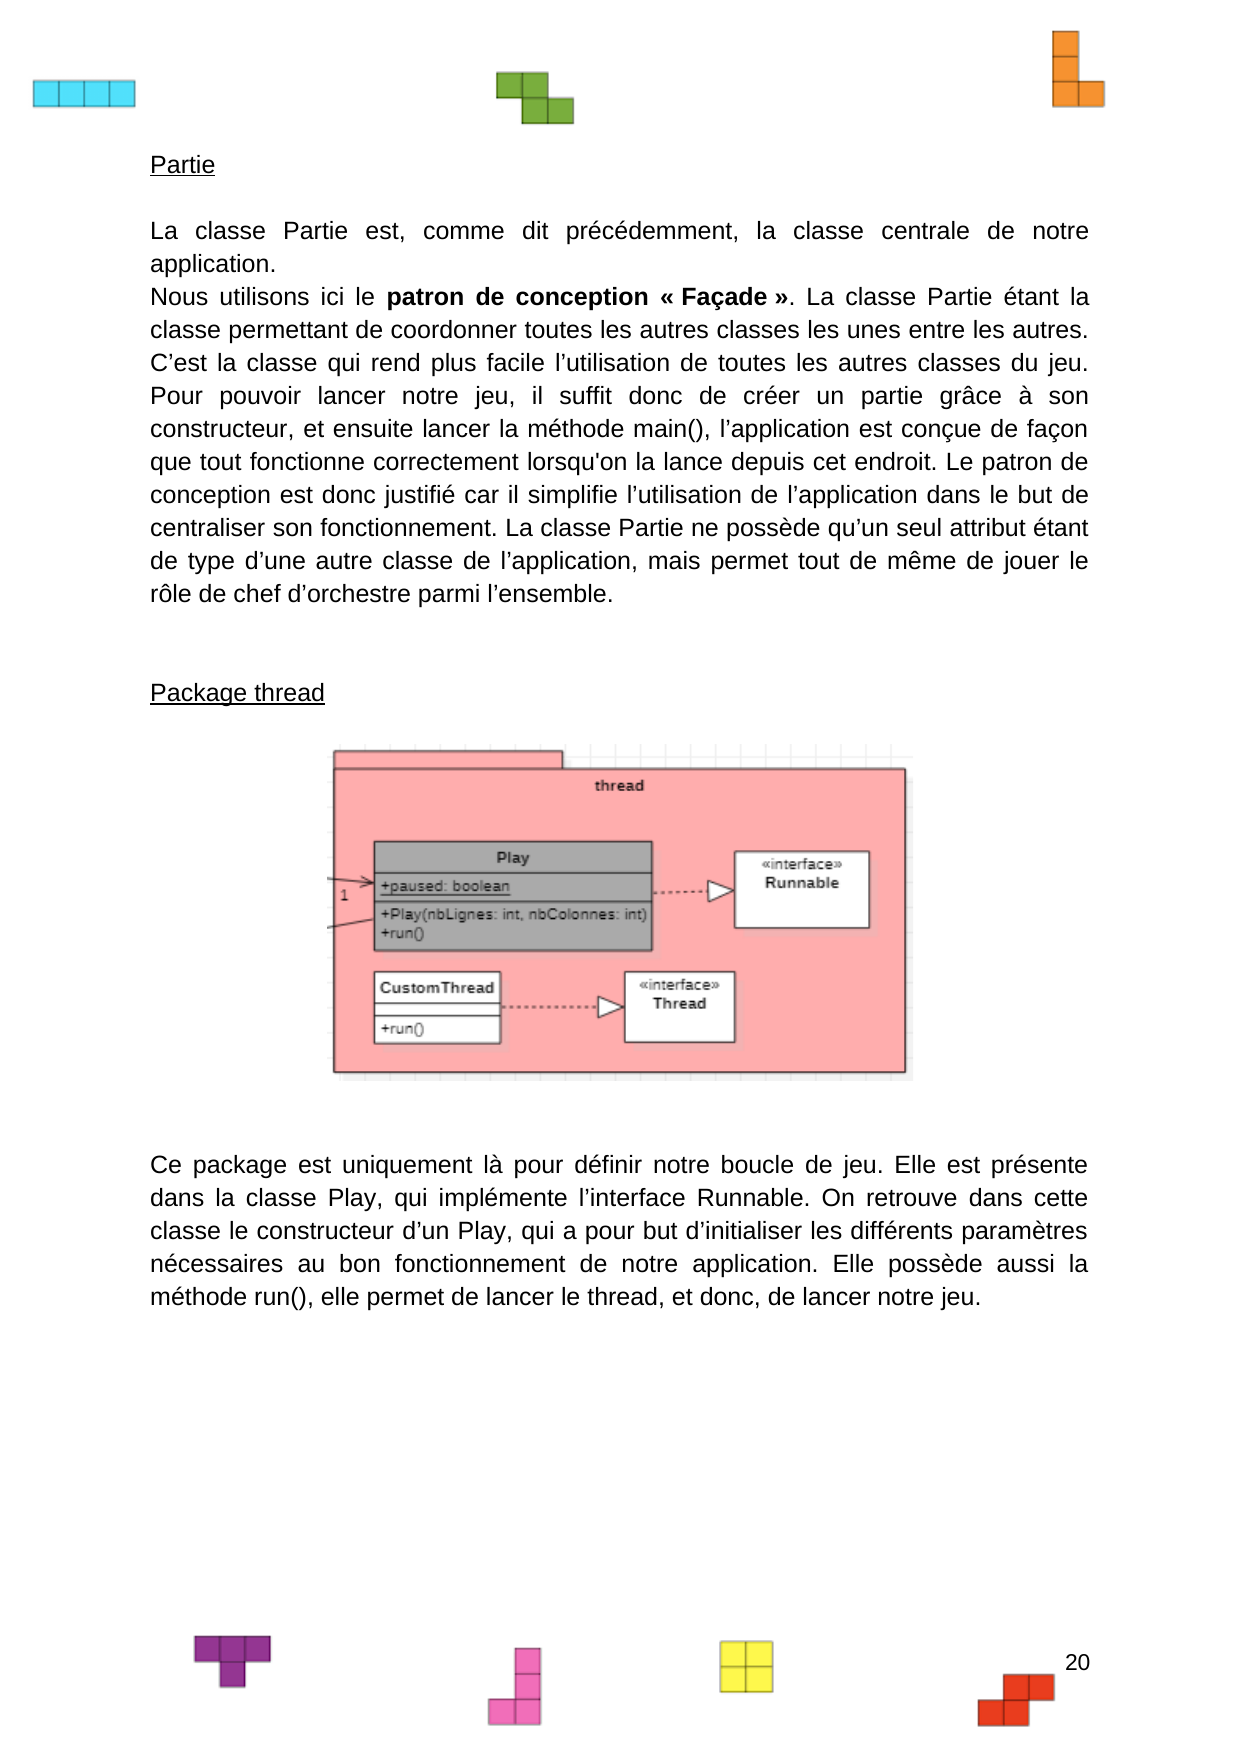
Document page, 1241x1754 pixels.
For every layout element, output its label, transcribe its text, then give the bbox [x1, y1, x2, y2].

picture [975, 1671, 1060, 1730]
picture [486, 1645, 547, 1729]
text La classe Partie est, comme dit précédemment, la classe centrale de notre application. [150, 216, 1090, 278]
picture [718, 1639, 777, 1696]
text Nous utilisons ici le patron de conception « Façade ». La classe Partie étant la classe permettant de coordonner toutes les autres classes les unes entre les autres. C’est la classe qui rend plus facile l’utilisation de toutes les autres classes du jeu. Pour pouvoir lancer notre jeu, il suffit donc de créer un partie grâce à son constructeur, et ensuite lancer la méthode main(), l’application est conçue de façon que tout fonctionne correctement lorsqu'on la lance depuis cet endroit. Le patron de conception est donc justifié car il simplifie l’utilisation de l’application dans le but de centraliser son fonctionnement. La classe Partie ne possède qu’un seul attribut étant de type d’une autre classe de l’application, mais permet tout de même de jouer le rôle de chef d’orchestre parmi l’ensemble. [150, 282, 1090, 608]
picture [192, 1633, 274, 1690]
text Ce package est uniquement là pour définir notre boucle de jeu. Elle est présente dans la classe Play, qui implémente l’interface Runnable. On retrouve dans cette classe le constructeur d’un Play, qui a pour but d’initialiser les différents paramètres nécessaires au bon fonctionnement de notre application. Elle possède aussi la méthode run(), elle permet de lancer le thread, et donc, de lancer notre jeu. [150, 1150, 1090, 1311]
text Partie [150, 150, 1090, 179]
picture [495, 70, 579, 129]
picture [1051, 28, 1107, 111]
picture [327, 744, 914, 1081]
picture [29, 77, 139, 109]
text Package thread [150, 678, 1090, 707]
